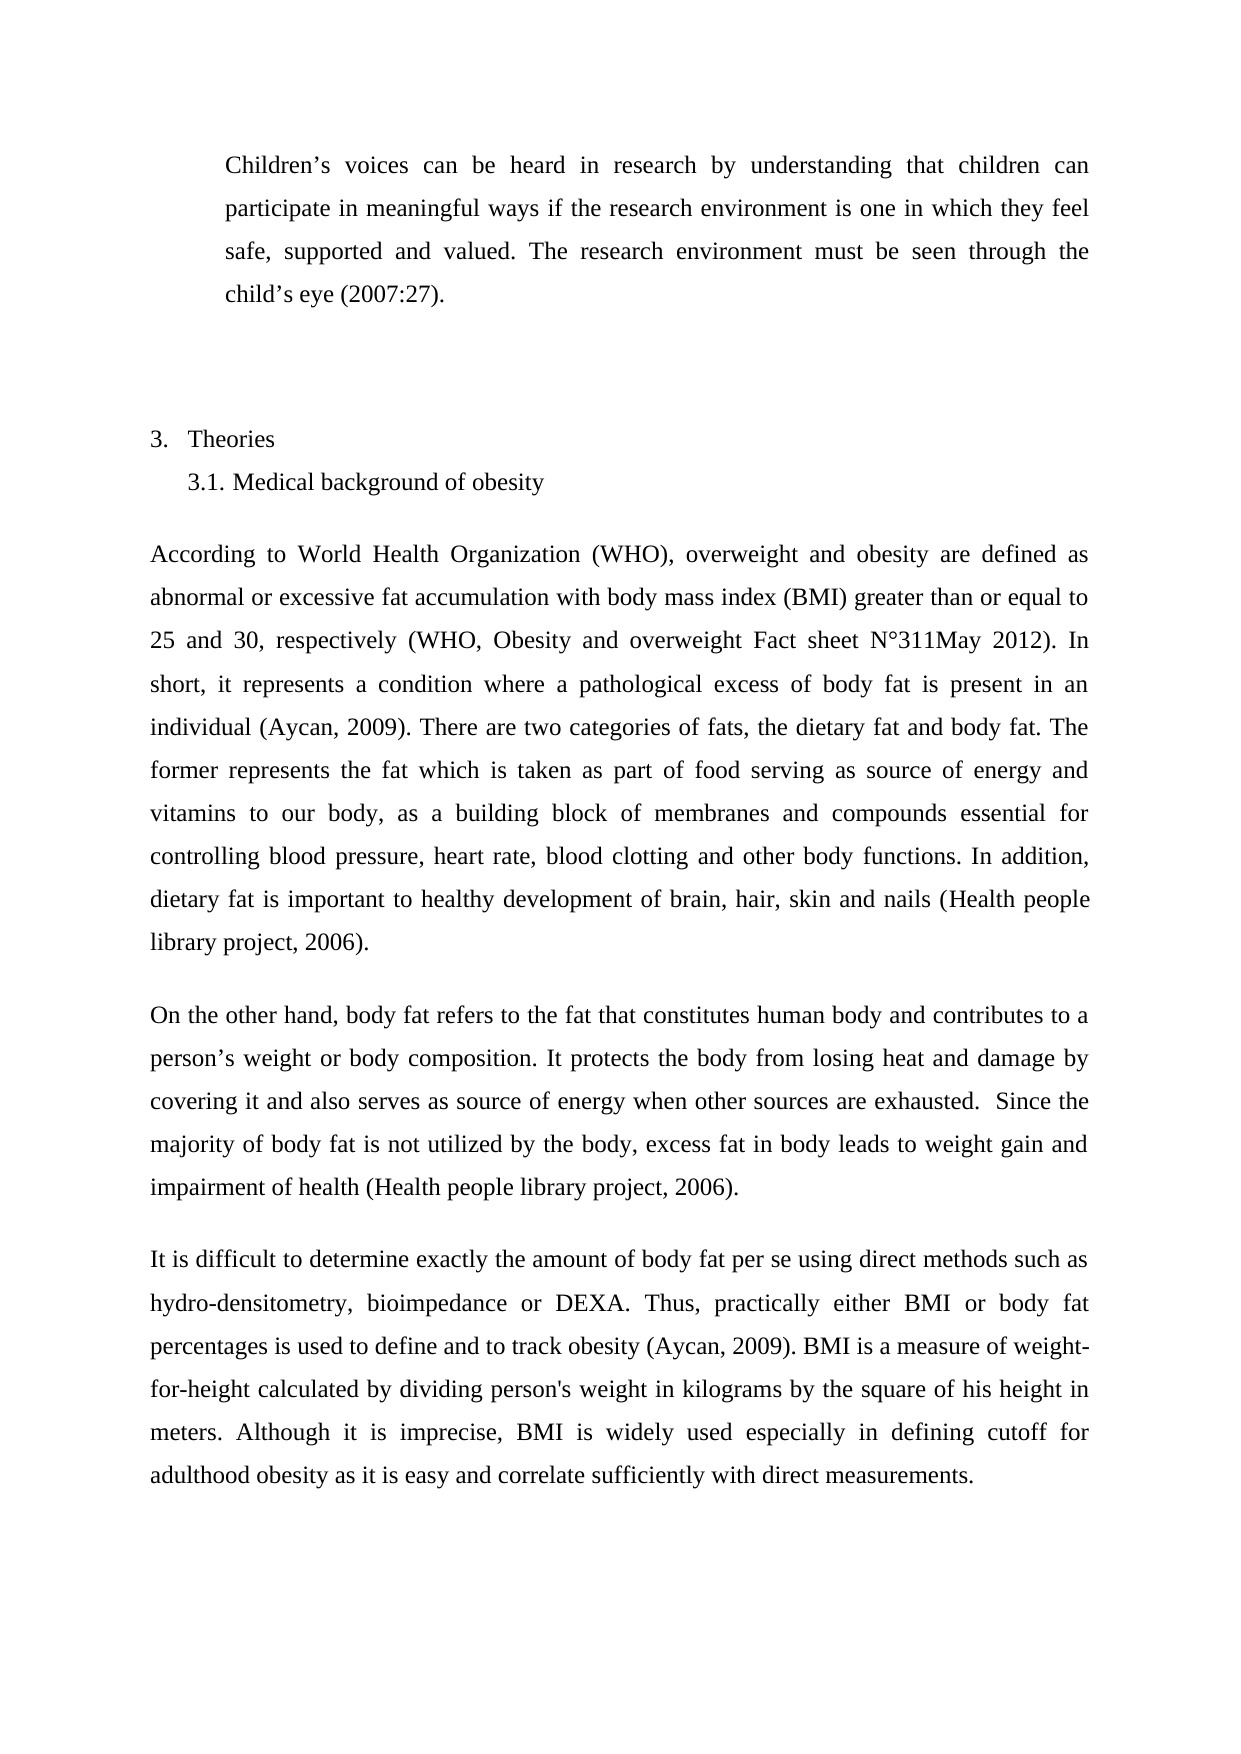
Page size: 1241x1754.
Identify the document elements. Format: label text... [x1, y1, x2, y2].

list Theories [150, 424, 1090, 453]
text Children’s voices can be heard in research by understanding that children can participate in meaningful ways if the research environment is one in which they feel safe, supported and valued. The research environment must be seen through the child’s eye (2007:27). [225, 150, 1090, 308]
text On the other hand, body fat refers to the fat that constitutes human body and contributes to a person’s weight or body composition. It protects the body from losing heat and damage by covering it and also serves as source of energy when other sources are exhausted. Since the majority of body fat is not utilized by the body, excess fat in body leads to weight gain and impairment of health (Health people library project, 2006). [150, 1000, 1090, 1201]
text It is difficult to determine exactly the amount of body fat per se using direct methods such as hydro-densitometry, bioimpedance or DEXA. Thus, practically either BMI or body fat percentages is used to define and to track obesity (Aycan, 2009). BMI is a measure of weight-for-height calculated by dividing person's weight in kilograms by the square of his height in meters. Although it is imprecise, BMI is widely used especially in defining cutoff for adulthood obesity as it is easy and correlate sufficiently with direct measurements. [150, 1244, 1090, 1489]
text According to World Health Organization (WHO), overweight and obesity are defined as abnormal or excessive fat accumulation with body mass index (BMI) greater than or equal to 25 and 30, respectively (WHO, Obesity and overweight Fact sheet N°311May 2012). In short, it represents a condition where a pathological excess of body fat is present in an individual (Aycan, 2009). There are two categories of fats, the dietary fat and body fat. The former represents the fat which is taken as part of food serving as source of energy and vitamins to our body, as a building block of membranes and compounds essential for controlling blood pressure, heart rate, blood clotting and other body functions. In addition, dietary fat is important to healthy development of brain, hair, skin and nails (Health people library project, 2006). [150, 539, 1090, 956]
list Medical background of obesity [187, 467, 1090, 496]
